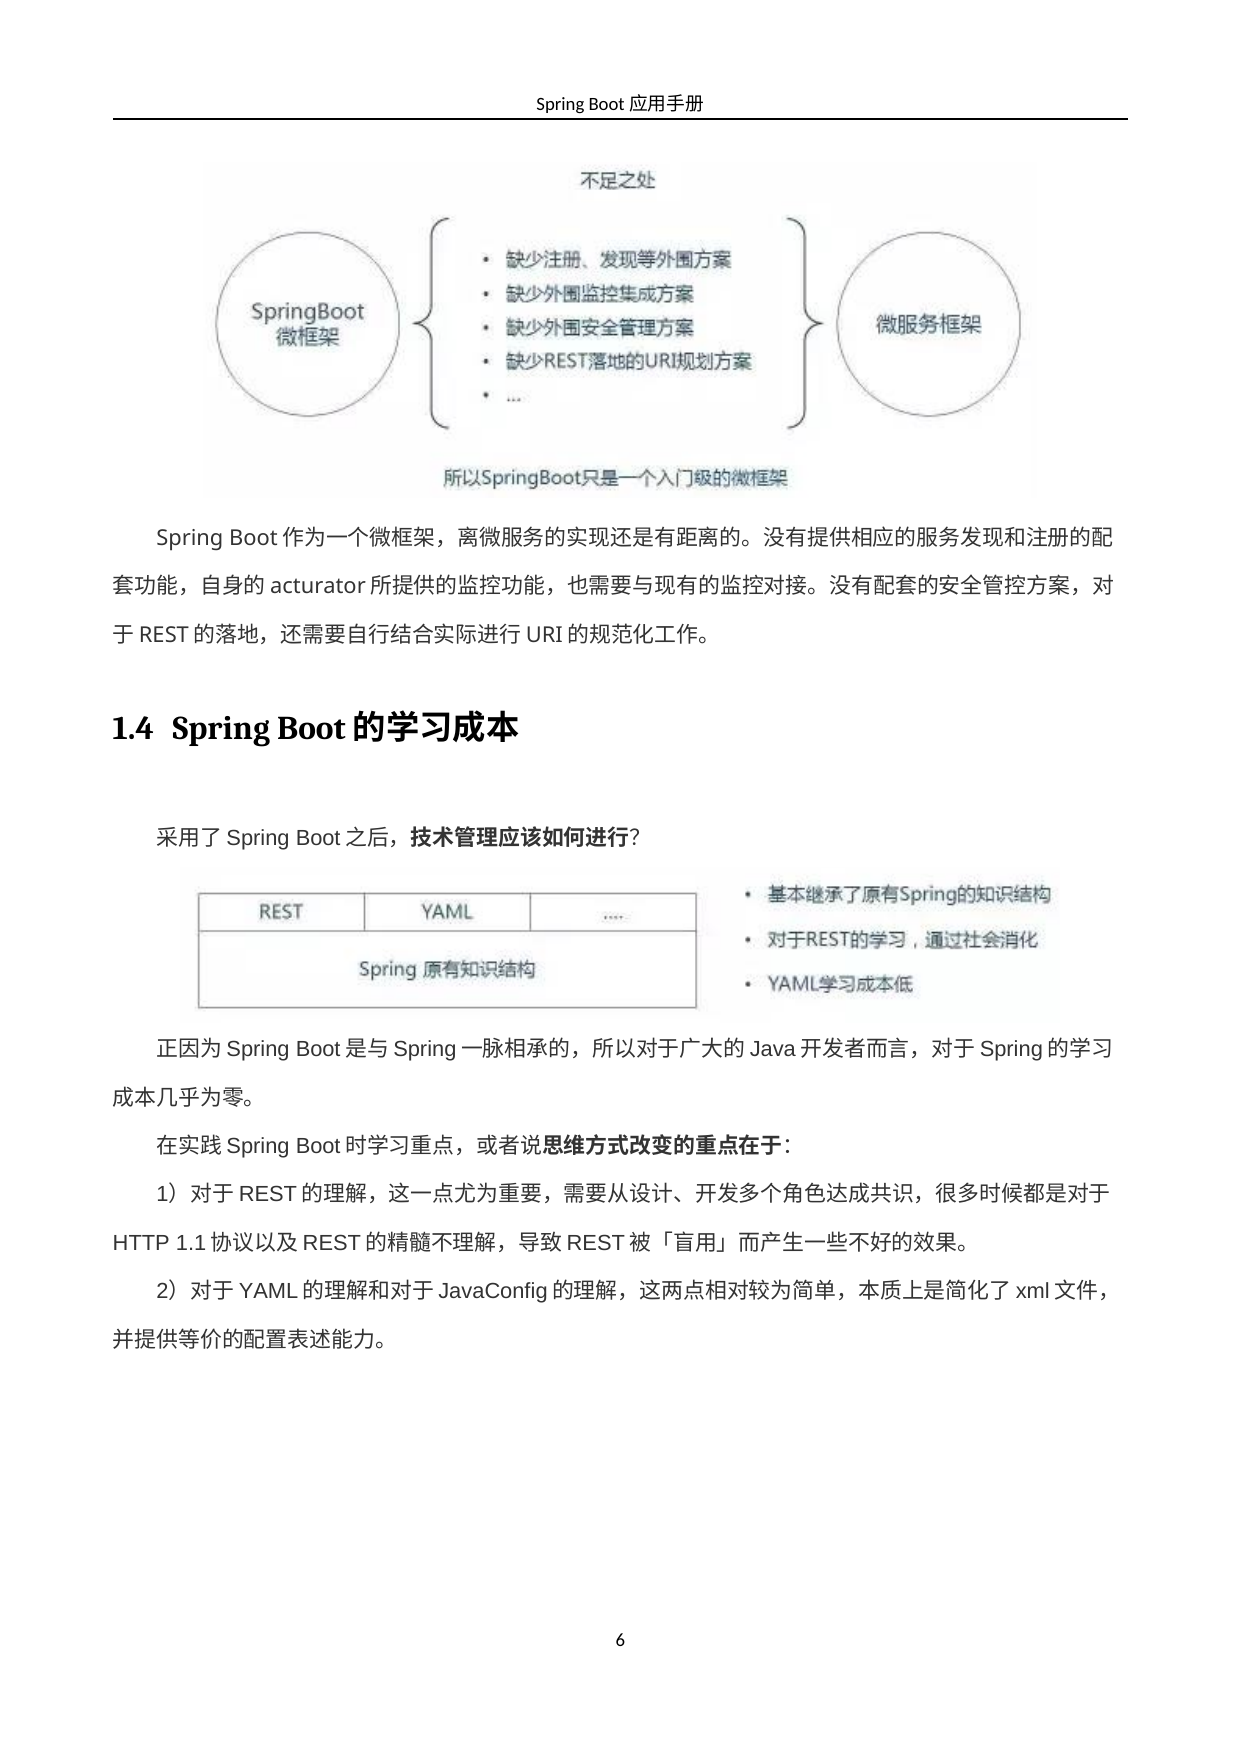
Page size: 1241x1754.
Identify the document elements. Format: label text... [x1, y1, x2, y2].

text 1）对于REST的理解，这一点尤为重要，需要从设计、开发多个角色达成共识，很多时候都是对于HTTP 1.1协议以及REST的精髓不理解，导致REST被「盲用」而产生一些不好的效果。 [112, 1176, 1128, 1257]
text 采用了Spring Boot之后，技术管理应该如何进行？ [112, 819, 1128, 852]
text 在实践Spring Boot时学习重点，或者说思维方式改变的重点在于： [112, 1127, 1128, 1160]
picture [203, 162, 1037, 498]
text 2）对于YAML的理解和对于JavaConfig的理解，这两点相对较为简单，本质上是简化了xml文件，并提供等价的配置表述能力。 [112, 1273, 1128, 1354]
subtitle Spring Boot的学习成本 [112, 692, 1128, 757]
picture [180, 867, 1060, 1023]
text Spring Boot作为一个微框架，离微服务的实现还是有距离的。没有提供相应的服务发现和注册的配套功能，自身的acturator所提供的监控功能，也需要与现有的监控对接。没有配套的安全管控方案，对于REST的落地，还需要自行结合实际进行URI的规范化工作。 [112, 519, 1128, 649]
text 正因为Spring Boot是与Spring一脉相承的，所以对于广大的Java开发者而言，对于Spring的学习成本几乎为零。 [112, 1030, 1128, 1112]
